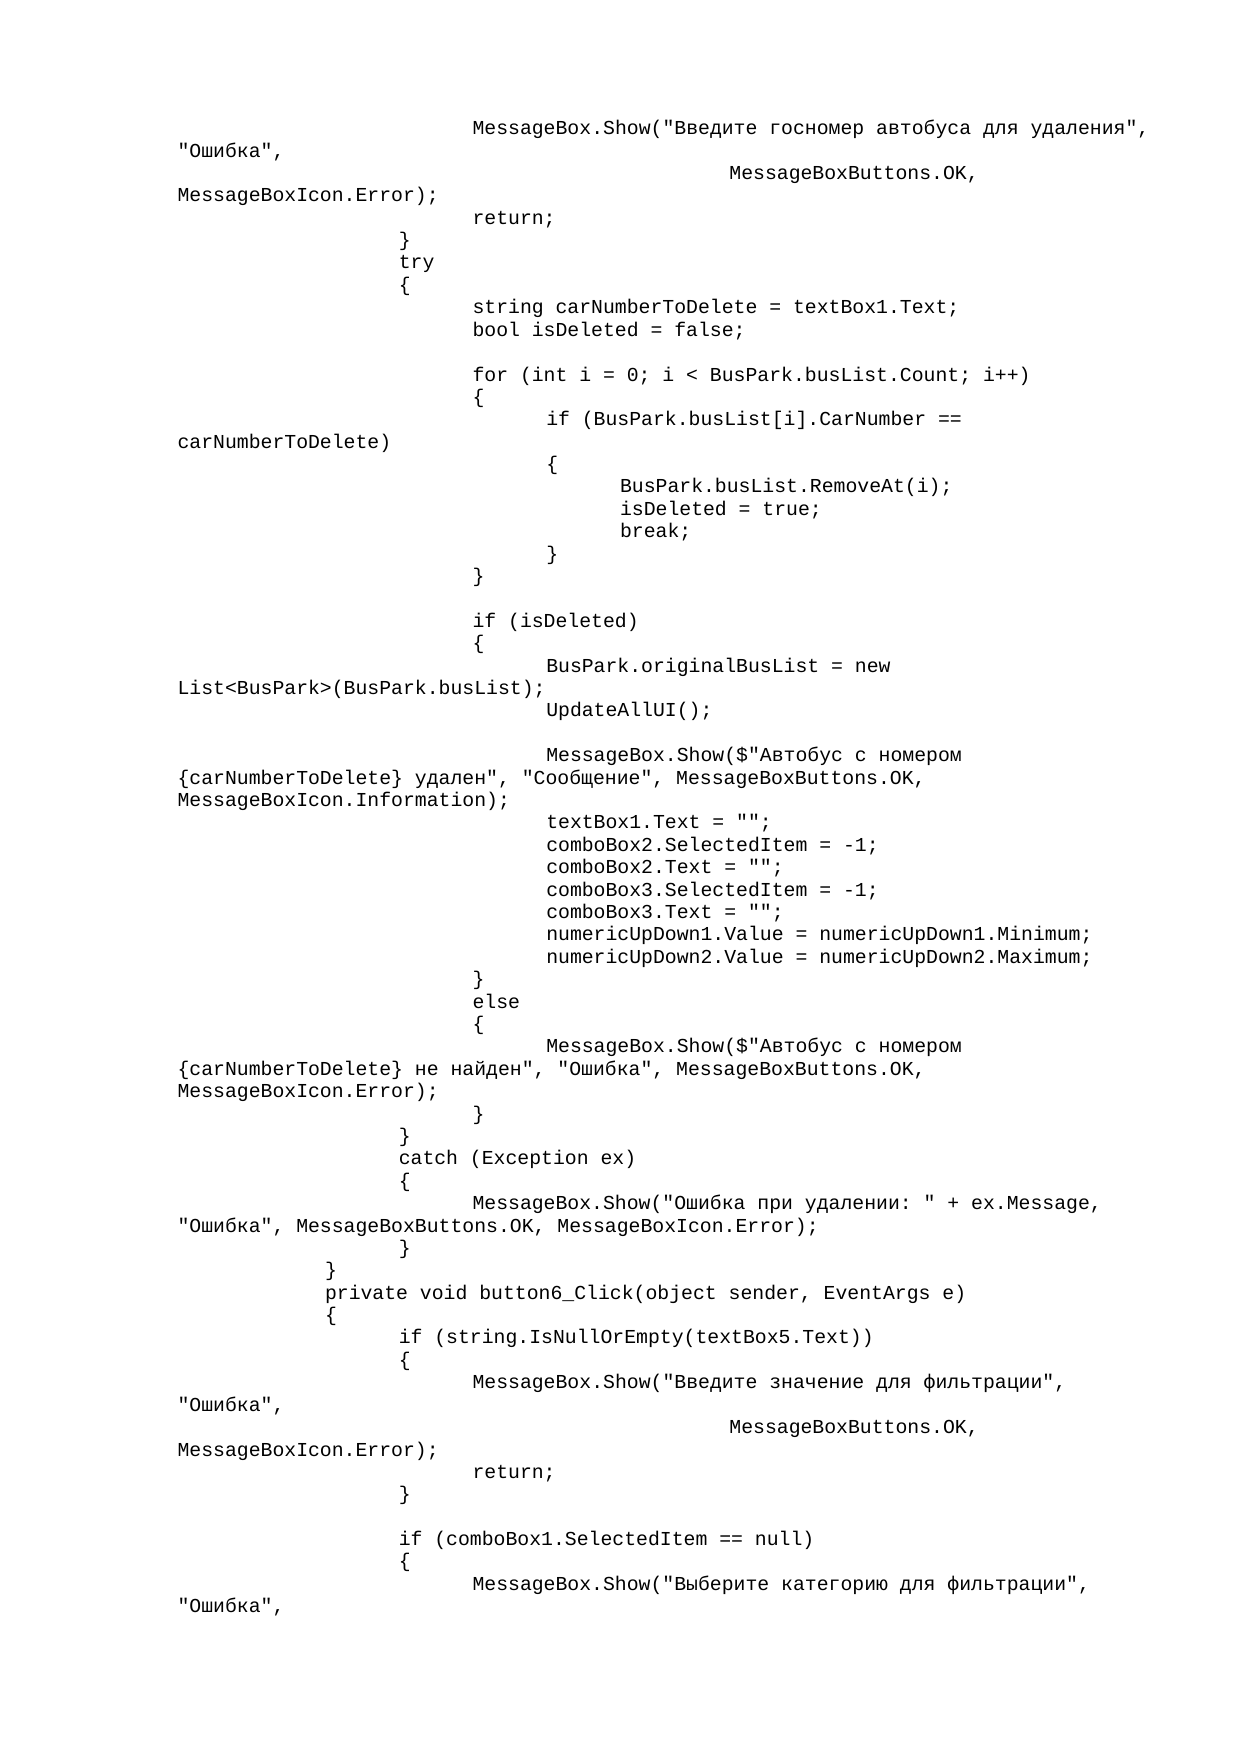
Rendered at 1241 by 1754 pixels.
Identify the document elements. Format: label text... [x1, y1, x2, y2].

text return; [177, 1462, 1152, 1484]
text MessageBox.Show($"Автобус с номером {carNumberToDelete} не найден", "Ошибка", MessageBoxButtons.OK, MessageBoxIcon.Error); [177, 1036, 1152, 1103]
text { [177, 387, 1152, 409]
text { [177, 1171, 1152, 1193]
text else [177, 992, 1152, 1014]
text MessageBox.Show("Введите значение для фильтрации", "Ошибка", [177, 1372, 1152, 1417]
text } [177, 1260, 1152, 1283]
text if (string.IsNullOrEmpty(textBox5.Text)) [177, 1327, 1152, 1350]
text { [177, 1350, 1152, 1372]
text MessageBoxButtons.OK, MessageBoxIcon.Error); [177, 163, 1152, 208]
text { [177, 1551, 1152, 1574]
text comboBox2.SelectedItem = -1; [177, 835, 1152, 857]
text } [177, 544, 1152, 566]
text private void button6_Click(object sender, EventArgs e) [177, 1283, 1152, 1305]
text bool isDeleted = false; [177, 320, 1152, 342]
text BusPark.originalBusList = new List<BusPark>(BusPark.busList); [177, 656, 1152, 700]
text } [177, 230, 1152, 252]
text { [177, 275, 1152, 297]
text string carNumberToDelete = textBox1.Text; [177, 297, 1152, 320]
text BusPark.busList.RemoveAt(i); [177, 476, 1152, 499]
text numericUpDown1.Value = numericUpDown1.Minimum; [177, 924, 1152, 947]
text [177, 1417, 1152, 1462]
text comboBox2.Text = ""; [177, 857, 1152, 879]
text { [177, 454, 1152, 476]
text numericUpDown2.Value = numericUpDown2.Maximum; [177, 947, 1152, 969]
text if (comboBox1.SelectedItem == null) [177, 1529, 1152, 1551]
text break; [177, 521, 1152, 544]
text { [177, 1305, 1152, 1327]
text } [177, 1484, 1152, 1507]
text { [177, 633, 1152, 656]
text isDeleted = true; [177, 499, 1152, 521]
text } [177, 1126, 1152, 1148]
text UpdateAllUI(); [177, 700, 1152, 723]
text } [177, 1103, 1152, 1126]
text } [177, 566, 1152, 588]
text if (BusPark.busList[i].CarNumber == carNumberToDelete) [177, 409, 1152, 454]
text { [177, 1014, 1152, 1036]
text MessageBox.Show("Ошибка при удалении: " + ex.Message, "Ошибка", MessageBoxButtons.OK, MessageBoxIcon.Error); [177, 1193, 1152, 1238]
text catch (Exception ex) [177, 1148, 1152, 1171]
text for (int i = 0; i < BusPark.busList.Count; i++) [177, 364, 1152, 387]
text return; [177, 208, 1152, 230]
text textBox1.Text = ""; [177, 812, 1152, 835]
text try [177, 252, 1152, 275]
text comboBox3.SelectedItem = -1; [177, 879, 1152, 902]
text } [177, 969, 1152, 992]
text if (isDeleted) [177, 611, 1152, 633]
text MessageBox.Show($"Автобус с номером {carNumberToDelete} удален", "Сообщение", MessageBoxButtons.OK, MessageBoxIcon.Information); [177, 745, 1152, 812]
text MessageBox.Show("Введите госномер автобуса для удаления", "Ошибка", [177, 118, 1152, 163]
text } [177, 1238, 1152, 1260]
text MessageBox.Show("Выберите категорию для фильтрации", "Ошибка", [177, 1574, 1152, 1619]
text comboBox3.Text = ""; [177, 902, 1152, 924]
